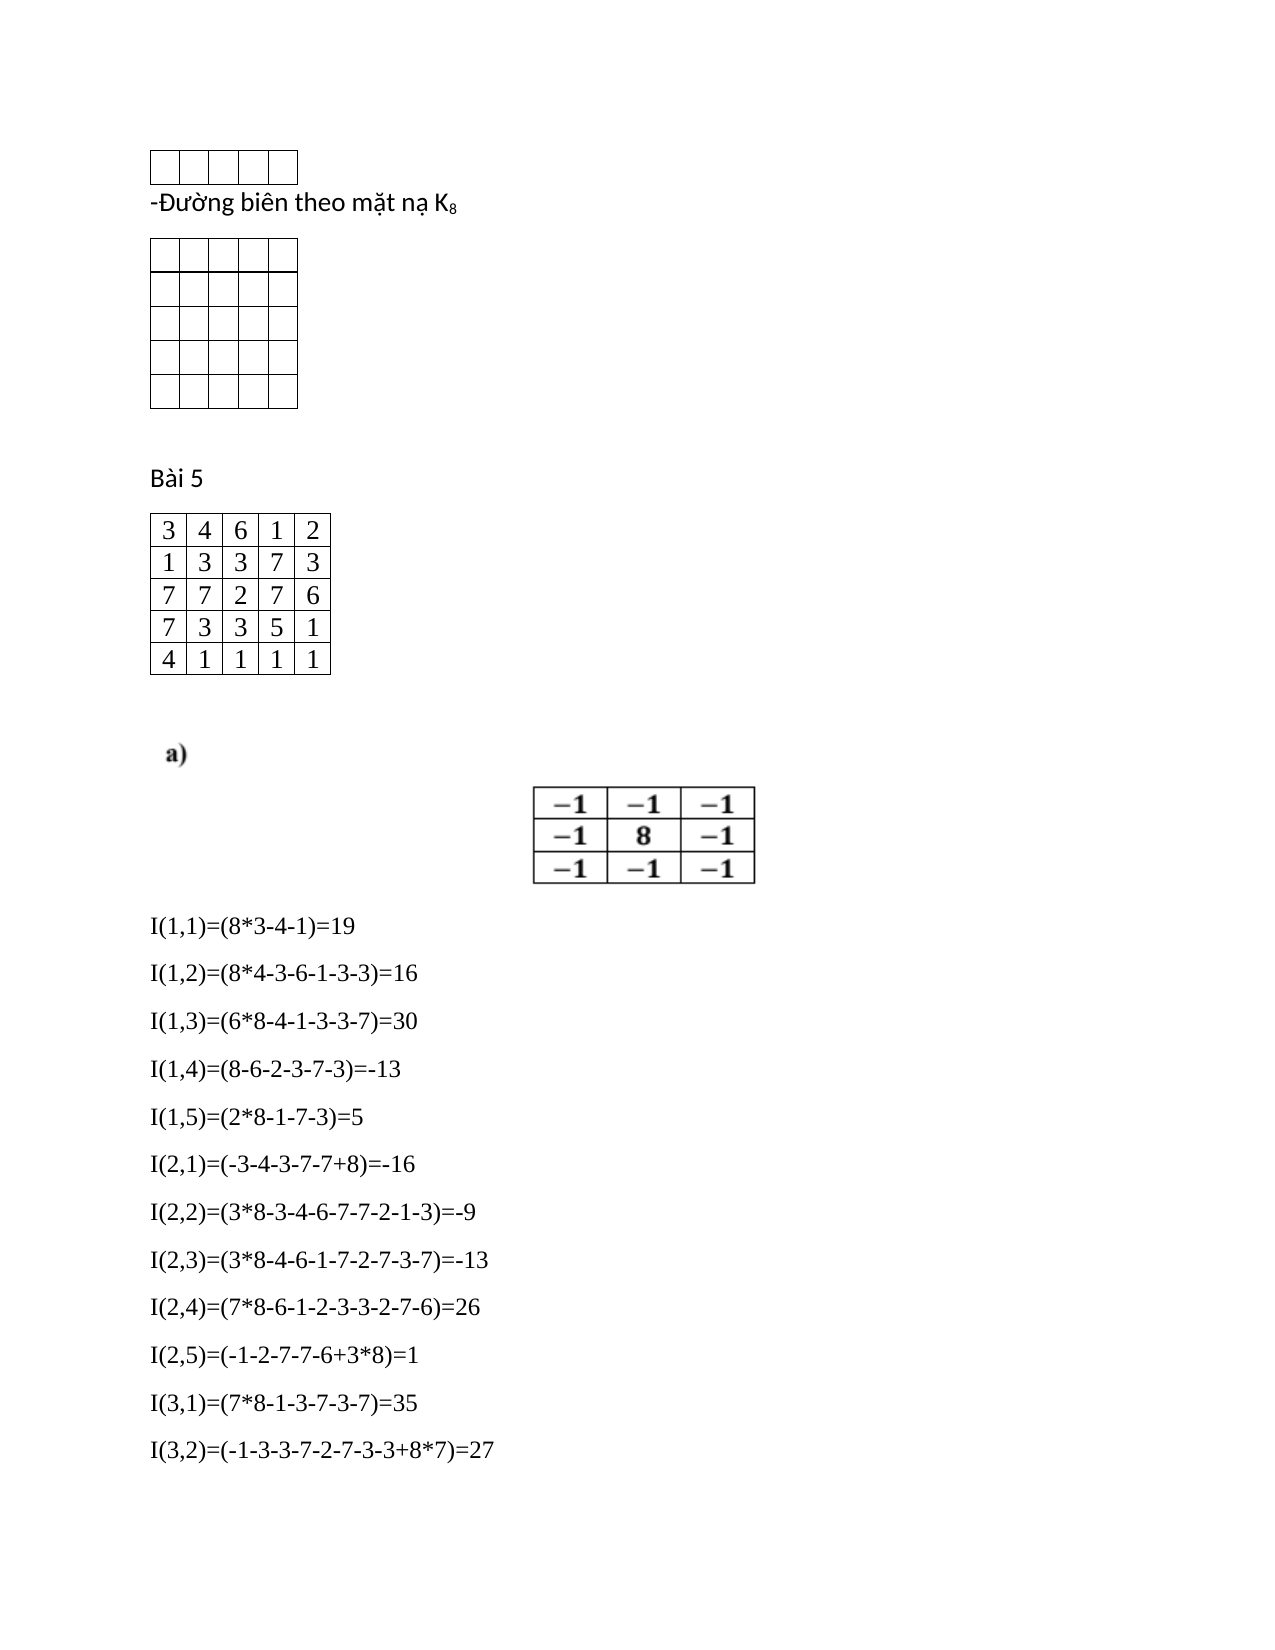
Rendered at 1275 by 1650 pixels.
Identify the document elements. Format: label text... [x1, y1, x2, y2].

table_cell [180, 341, 208, 374]
table_cell 1 [295, 643, 330, 674]
table_cell 5 [259, 611, 294, 642]
table_header [209, 239, 238, 271]
table_cell [151, 375, 179, 408]
table_cell [151, 307, 179, 339]
table_cell 3 [295, 547, 330, 578]
table_header [239, 239, 268, 271]
text I(1,3)=(6*8-4-1-3-3-7)=30 [150, 1006, 1125, 1035]
table_cell [269, 307, 297, 339]
table_cell 7 [187, 579, 222, 610]
text -Đường biên theo mặt nạ K8 [150, 185, 1125, 218]
table_header 3 [151, 514, 186, 546]
table_cell 3 [187, 611, 222, 642]
table_cell [151, 273, 179, 306]
table_cell 1 [151, 547, 186, 578]
table_header [180, 239, 208, 271]
table_cell [269, 375, 297, 408]
table_cell [269, 341, 297, 374]
table_cell [239, 151, 268, 184]
table_cell 1 [295, 611, 330, 642]
table_cell [239, 375, 268, 408]
table_cell [239, 273, 268, 306]
text I(1,2)=(8*4-3-6-1-3-3)=16 [150, 958, 1125, 987]
table_cell [209, 273, 238, 306]
table_cell [209, 307, 238, 339]
table_cell [239, 341, 268, 374]
table_cell [239, 307, 268, 339]
table_cell 1 [187, 643, 222, 674]
table_header 6 [223, 514, 258, 546]
text I(1,4)=(8-6-2-3-7-3)=-13 [150, 1054, 1125, 1083]
table_header 4 [187, 514, 222, 546]
table_cell [151, 341, 179, 374]
table_cell 6 [295, 579, 330, 610]
table_cell [269, 273, 297, 306]
table_cell [180, 273, 208, 306]
text I(2,1)=(-3-4-3-7-7+8)=-16 [150, 1149, 1125, 1178]
text I(2,2)=(3*8-3-4-6-7-7-2-1-3)=-9 [150, 1197, 1125, 1226]
table_cell 7 [259, 579, 294, 610]
text I(1,5)=(2*8-1-7-3)=5 [150, 1102, 1125, 1130]
table_cell [209, 341, 238, 374]
table_cell 7 [259, 547, 294, 578]
table_cell 3 [223, 611, 258, 642]
table_cell 3 [223, 547, 258, 578]
table_cell 3 [187, 547, 222, 578]
table_cell 4 [151, 643, 186, 674]
table_cell [180, 375, 208, 408]
table_header [151, 239, 179, 271]
table_header 2 [295, 514, 330, 546]
table_cell [209, 151, 238, 184]
table_cell [269, 151, 297, 184]
text I(3,2)=(-1-3-3-7-2-7-3-3+8*7)=27 [150, 1436, 1125, 1464]
table_cell 1 [223, 643, 258, 674]
text Bài 5 [150, 461, 1125, 494]
table_cell [180, 307, 208, 339]
text I(1,1)=(8*3-4-1)=19 [150, 911, 1125, 939]
table_cell 7 [151, 611, 186, 642]
table_cell [209, 375, 238, 408]
text I(2,3)=(3*8-4-6-1-7-2-7-3-7)=-13 [150, 1245, 1125, 1273]
table_cell 7 [151, 579, 186, 610]
picture [150, 727, 768, 892]
table_cell 2 [223, 579, 258, 610]
table_cell [180, 151, 208, 184]
table_header 1 [259, 514, 294, 546]
table_header [269, 239, 297, 271]
text I(2,5)=(-1-2-7-7-6+3*8)=1 [150, 1340, 1125, 1369]
table_cell 1 [259, 643, 294, 674]
text I(2,4)=(7*8-6-1-2-3-3-2-7-6)=26 [150, 1292, 1125, 1321]
table_cell [151, 151, 179, 184]
text I(3,1)=(7*8-1-3-7-3-7)=35 [150, 1388, 1125, 1417]
